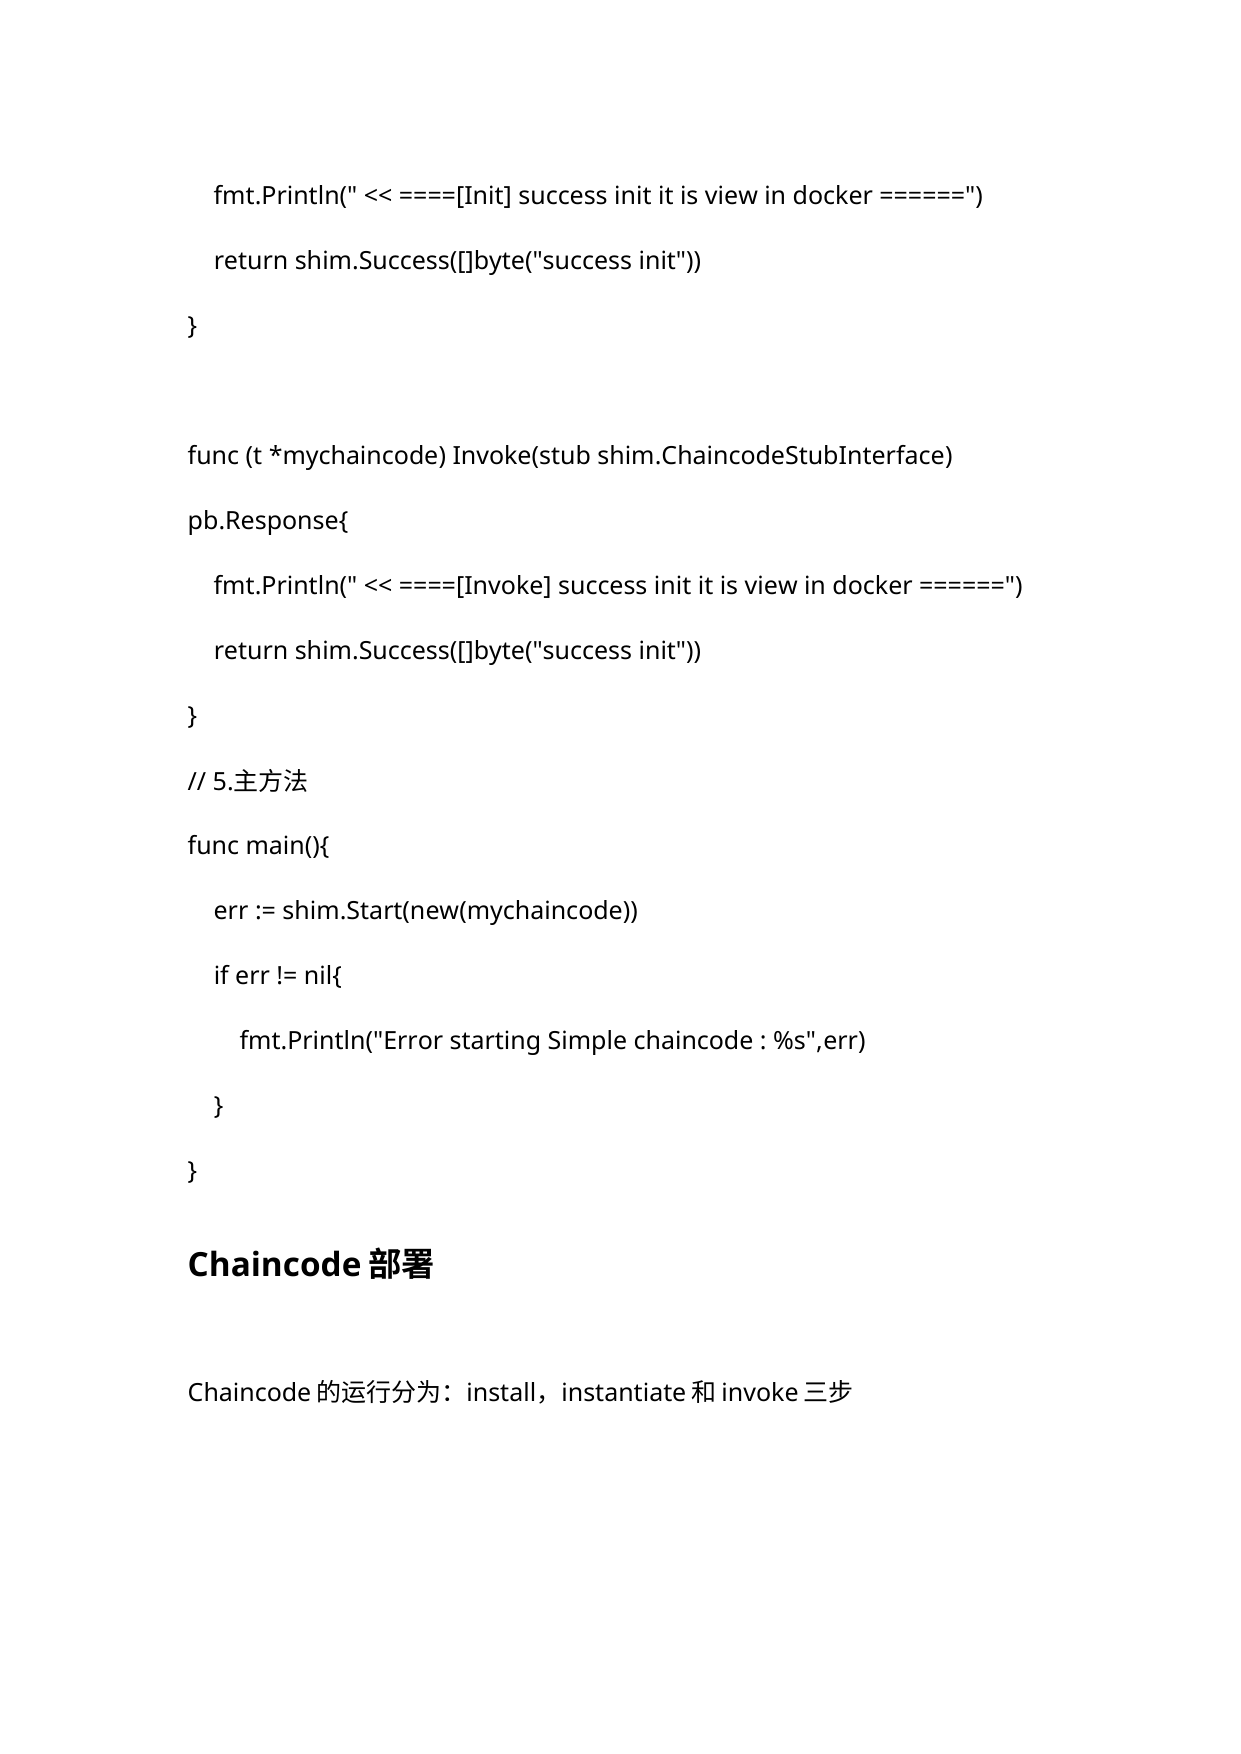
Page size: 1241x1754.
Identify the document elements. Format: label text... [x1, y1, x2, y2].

text err := shim.Start(new(mychaincode)) [187, 877, 1053, 942]
text fmt.Println(" << ====[Invoke] success init it is view in docker ======") [187, 552, 1053, 617]
text } [187, 1072, 1053, 1137]
text func (t *mychaincode) Invoke(stub shim.ChaincodeStubInterface) pb.Response{ [187, 422, 1053, 552]
text } [187, 292, 1053, 357]
text Chaincode的运行分为：install，instantiate和invoke三步 [187, 1358, 1053, 1423]
text } [187, 682, 1053, 747]
text if err != nil{ [187, 942, 1053, 1007]
text fmt.Println(" << ====[Init] success init it is view in docker ======") [187, 162, 1053, 227]
text } [187, 1137, 1053, 1202]
text fmt.Println("Error starting Simple chaincode : %s",err) [187, 1007, 1053, 1072]
text return shim.Success([]byte("success init")) [187, 617, 1053, 682]
subtitle Chaincode部署 [187, 1229, 1053, 1294]
text func main(){ [187, 812, 1053, 877]
text return shim.Success([]byte("success init")) [187, 227, 1053, 292]
text // 5.主方法 [187, 747, 1053, 812]
